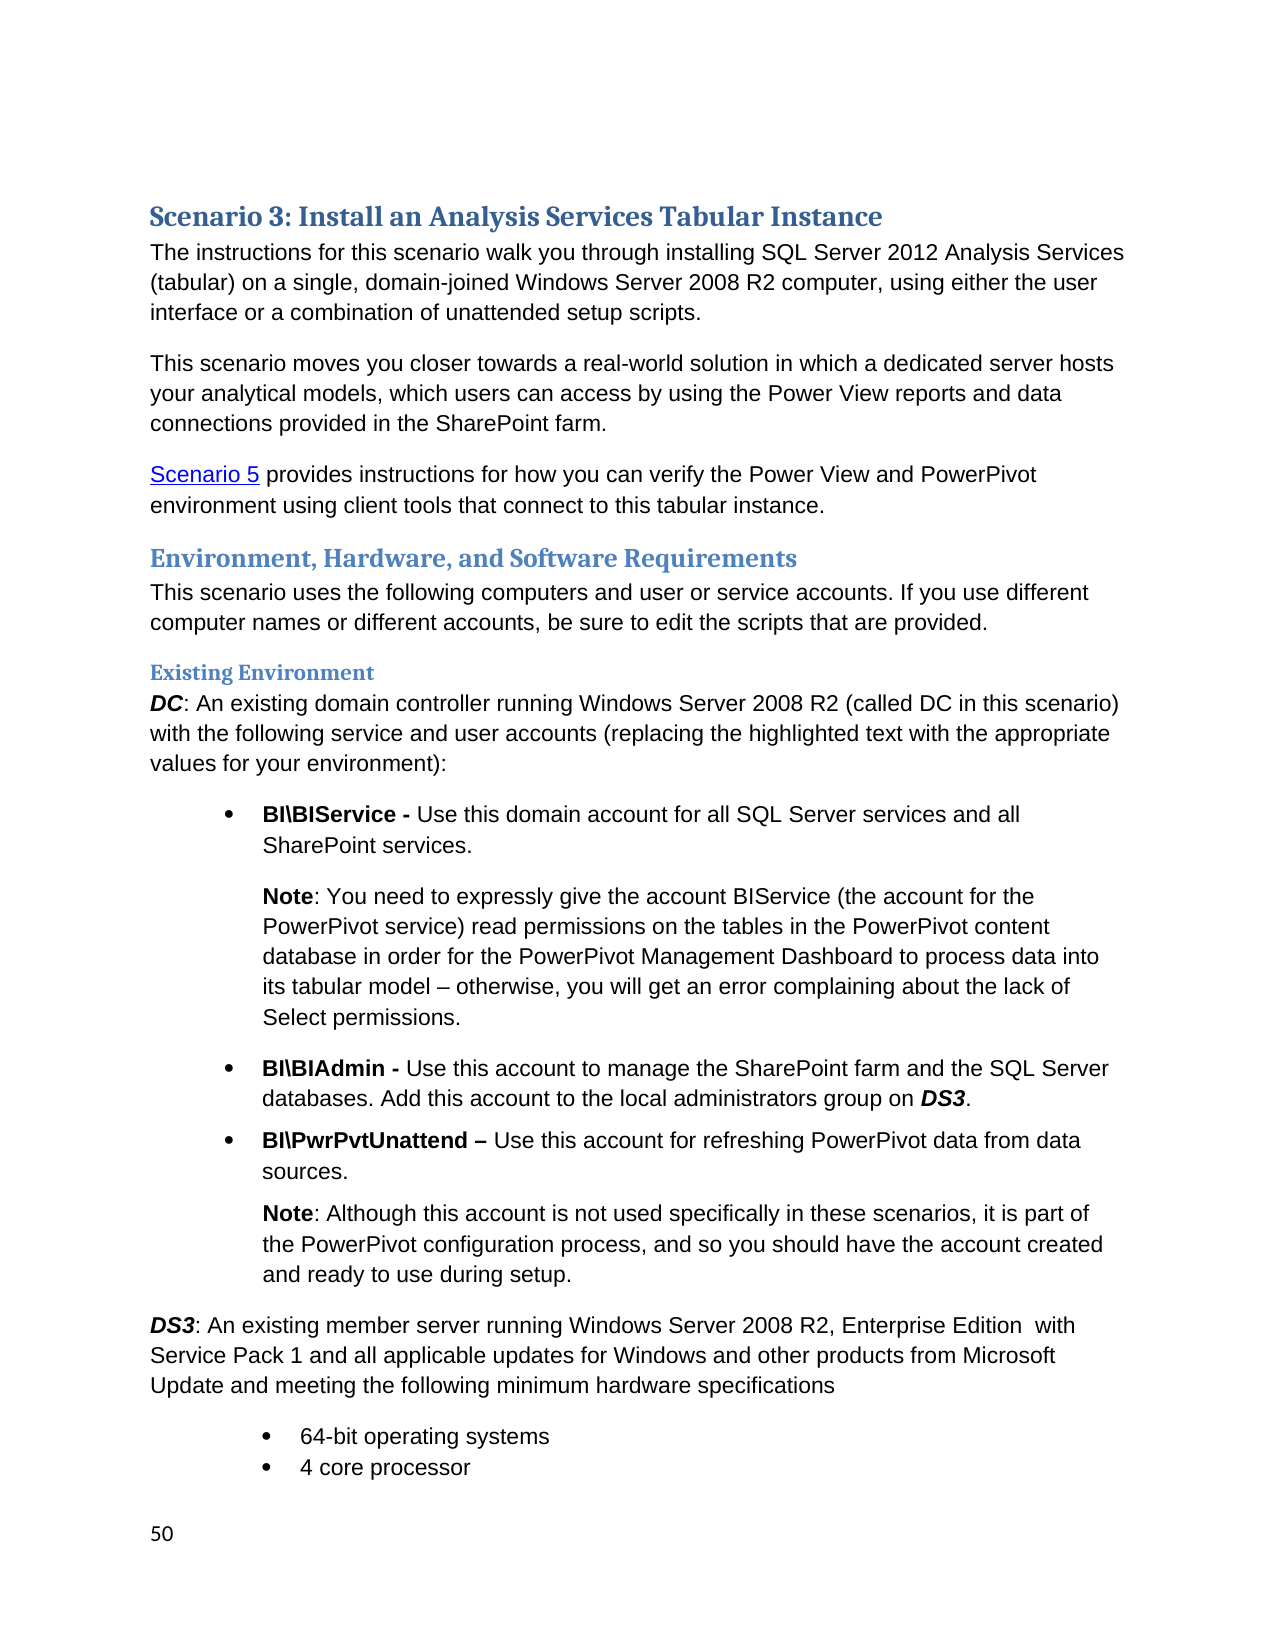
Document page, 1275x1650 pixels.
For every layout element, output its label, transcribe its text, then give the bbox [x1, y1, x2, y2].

text This scenario uses the following computers and user or service accounts. If you use different computer names or different accounts, be sure to edit the scripts that are provided. [150, 578, 1125, 635]
list 4 core processor [262, 1453, 1125, 1480]
list BI\BIService - Use this domain account for all SQL Server services and all SharePoint services. [225, 801, 1125, 858]
text DS3: An existing member server running Windows Server 2008 R2, Enterprise Edition with Service Pack 1 and all applicable updates for Windows and other products from Microsoft Update and meeting the following minimum hardware specifications [150, 1312, 1125, 1398]
list BI\BIAdmin - Use this account to manage the SharePoint farm and the SQL Server databases. Add this account to the local administrators group on DS3. [225, 1054, 1125, 1111]
subtitle Existing Environment [150, 660, 1125, 686]
text DC: An existing domain controller running Windows Server 2008 R2 (called DC in this scenario) with the following service and user accounts (replacing the highlighted text with the appropriate values for your environment): [150, 690, 1125, 777]
text This scenario moves you closer towards a real-world solution in which a dedicated server hosts your analytical models, which users can access by using the Power View reports and data connections provided in the SharePoint farm. [150, 350, 1125, 437]
subtitle Scenario 3: Install an Analysis Services Tabular Instance [150, 200, 1125, 233]
subtitle Environment, Hardware, and Software Requirements [150, 543, 1125, 574]
text Note: Although this account is not used specifically in these scenarios, it is part of the PowerPivot configuration process, and so you should have the account created and ready to use during setup. [262, 1200, 1125, 1287]
text Note: You need to expressly give the account BIService (the account for the PowerPivot service) read permissions on the tables in the PowerPivot content database in order for the PowerPivot Management Dashboard to process data into its tabular model – otherwise, you will get an error complaining about the lack of Select permissions. [262, 883, 1125, 1030]
list BI\PwrPvtUnattend – Use this account for refreshing PowerPivot data from data sources. [225, 1127, 1125, 1184]
list 64-bit operating systems [262, 1423, 1125, 1449]
text The instructions for this scenario walk you through installing SQL Server 2012 Analysis Services (tabular) on a single, domain-joined Windows Server 2008 R2 computer, using either the user interface or a combination of unattended setup scripts. [150, 238, 1125, 325]
text Scenario 5 provides instructions for how you can verify the Power View and PowerPivot environment using client tools that connect to this tabular instance. [150, 461, 1125, 518]
